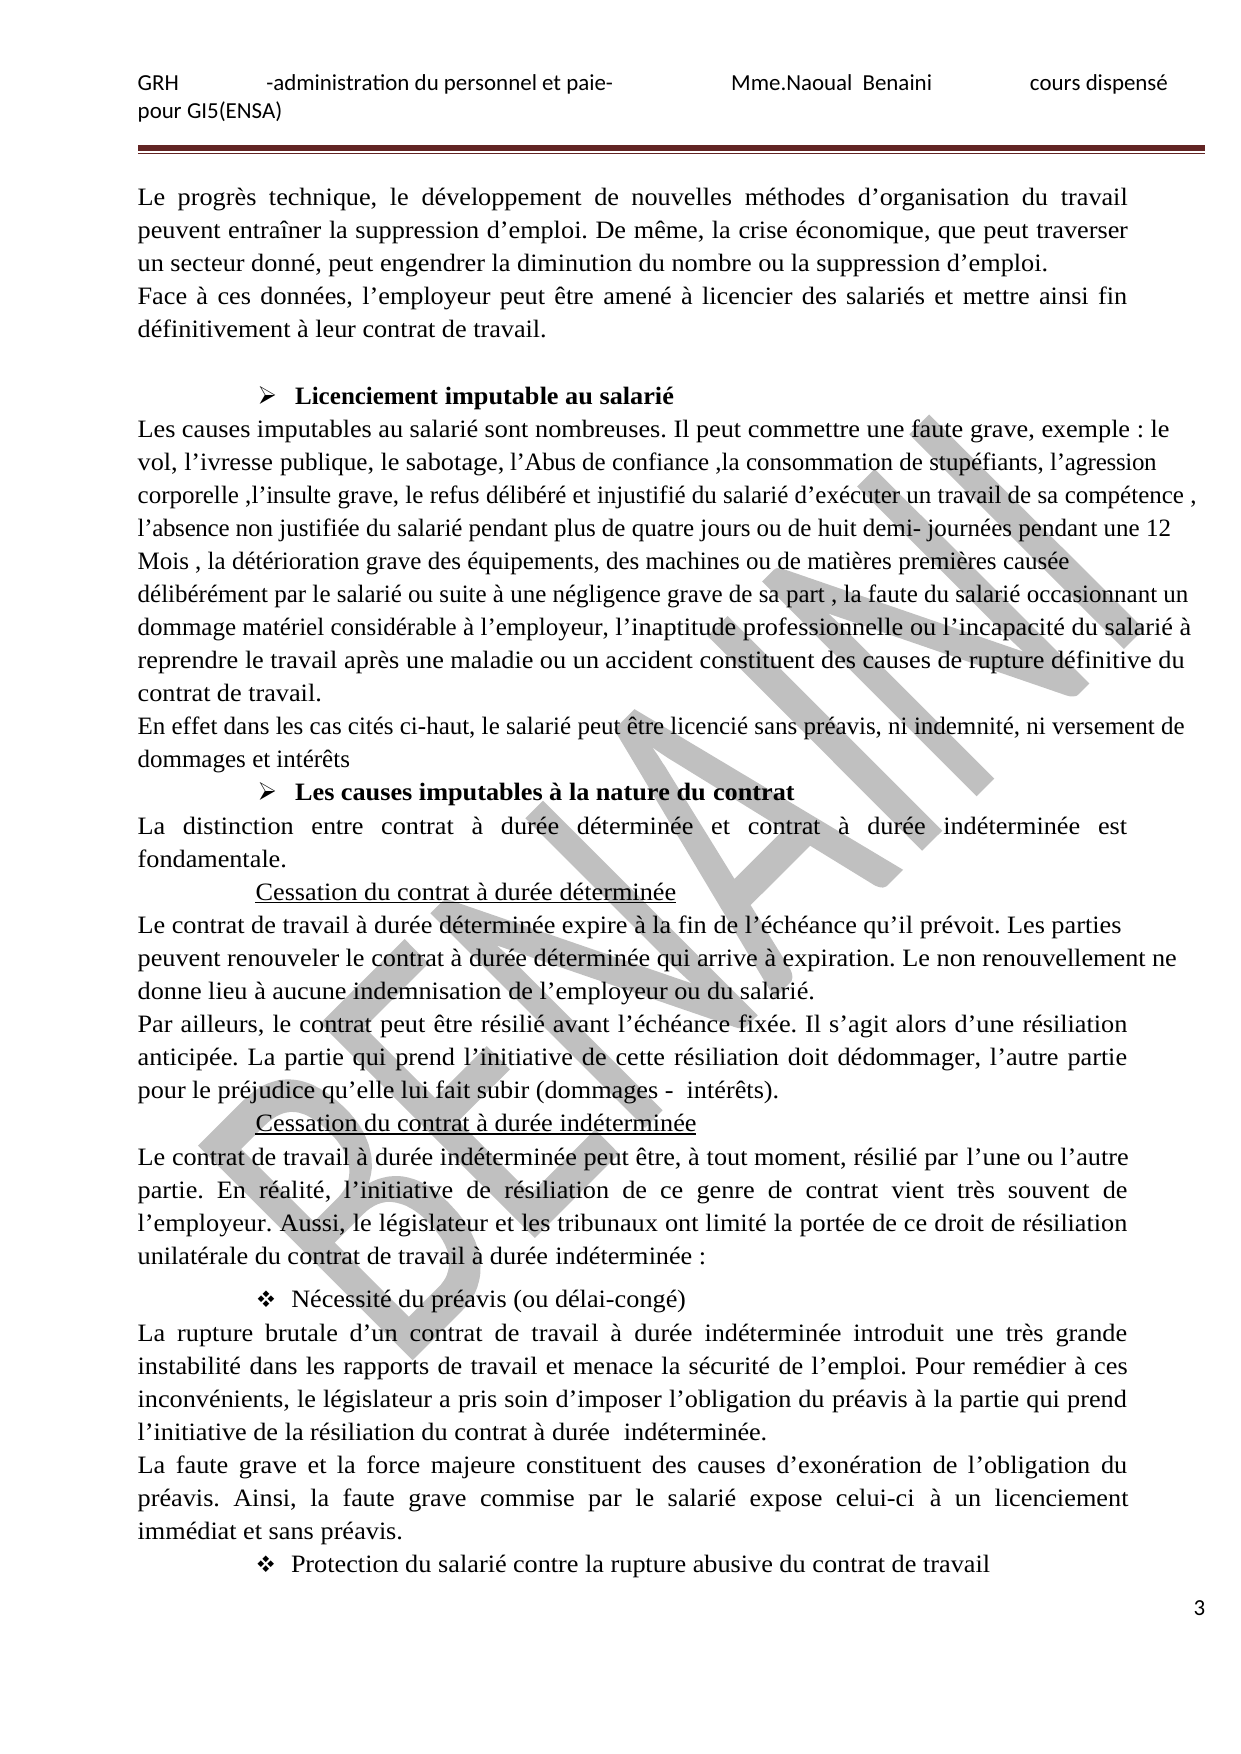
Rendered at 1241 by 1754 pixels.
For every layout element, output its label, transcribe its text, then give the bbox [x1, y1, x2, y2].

text La rupture brutale d’un contrat de travail à durée indéterminée introduit une très grande instabilité dans les rapports de travail et menace la sécurité de l’emploi. Pour remédier à ces inconvénients, le législateur a pris soin d’imposer l’obligation du préavis à la partie qui prend l’initiative de la résiliation du contrat à durée indéterminée. [137, 1318, 1129, 1446]
subtitle Les causes imputables à la nature du contrat [257, 777, 1205, 806]
subtitle Licenciement imputable au salarié [257, 381, 1205, 410]
text Le contrat de travail à durée indéterminée peut être, à tout moment, résilié par l’une ou l’autre partie. En réalité, l’initiative de résiliation de ce genre de contrat vient très souvent de l’employeur. Aussi, le législateur et les tribunaux ont limité la portée de ce droit de résiliation unilatérale du contrat de travail à durée indéterminée : [137, 1142, 1129, 1270]
text La faute grave et la force majeure constituent des causes d’exonération de l’obligation du préavis. Ainsi, la faute grave commise par le salarié expose celui-ci à un licenciement immédiat et sans préavis. [137, 1450, 1129, 1544]
text En effet dans les cas cités ci-haut, le salarié peut être licencié sans préavis, ni indemnité, ni versement de dommages et intérêts [137, 711, 1205, 773]
subtitle Le contrat de travail à durée déterminée expire à la fin de l’échéance qu’il prévoit. Les parties peuvent renouveler le contrat à durée déterminée qui arrive à expiration. Le non renouvellement ne donne lieu à aucune indemnisation de l’employeur ou du salarié. [137, 910, 1205, 1005]
text La distinction entre contrat à durée déterminée et contrat à durée indéterminée est fondamentale. [137, 811, 1129, 873]
text Les causes imputables au salarié sont nombreuses. Il peut commettre une faute grave, exemple : le vol, l’ivresse publique, le sabotage, l’Abus de confiance ,la consommation de stupéfiants, l’agression corporelle ,l’insulte grave, le refus délibéré et injustifié du salarié d’exécuter un travail de sa compétence , l’absence non justifiée du salarié pendant plus de quatre jours ou de huit demi- journées pendant une 12 Mois , la détérioration grave des équipements, des machines ou de matières premières causée délibérément par le salarié ou suite à une négligence grave de sa part , la faute du salarié occasionnant un dommage matériel considérable à l’employeur, l’inaptitude professionnelle ou l’incapacité du salarié à reprendre le travail après une maladie ou un accident constituent des causes de rupture définitive du contrat de travail. [137, 414, 1205, 707]
text Face à ces données, l’employeur peut être amené à licencier des salariés et mettre ainsi fin définitivement à leur contrat de travail. [137, 281, 1128, 343]
list Protection du salarié contre la rupture abusive du contrat de travail [220, 1549, 1129, 1578]
subtitle Cessation du contrat à durée indéterminée [220, 1108, 1205, 1137]
text Par ailleurs, le contrat peut être résilié avant l’échéance fixée. Il s’agit alors d’une résiliation anticipée. La partie qui prend l’initiative de cette résiliation doit dédommager, l’autre partie pour le préjudice qu’elle lui fait subir (dommages - intérêts). [137, 1009, 1129, 1104]
subtitle Cessation du contrat à durée déterminée [220, 877, 1205, 906]
subtitle Nécessité du préavis (ou délai-congé) [256, 1284, 1205, 1313]
text Le progrès technique, le développement de nouvelles méthodes d’organisation du travail peuvent entraîner la suppression d’emploi. De même, la crise économique, que peut traverser un secteur donné, peut engendrer la diminution du nombre ou la suppression d’emploi. [137, 182, 1129, 277]
